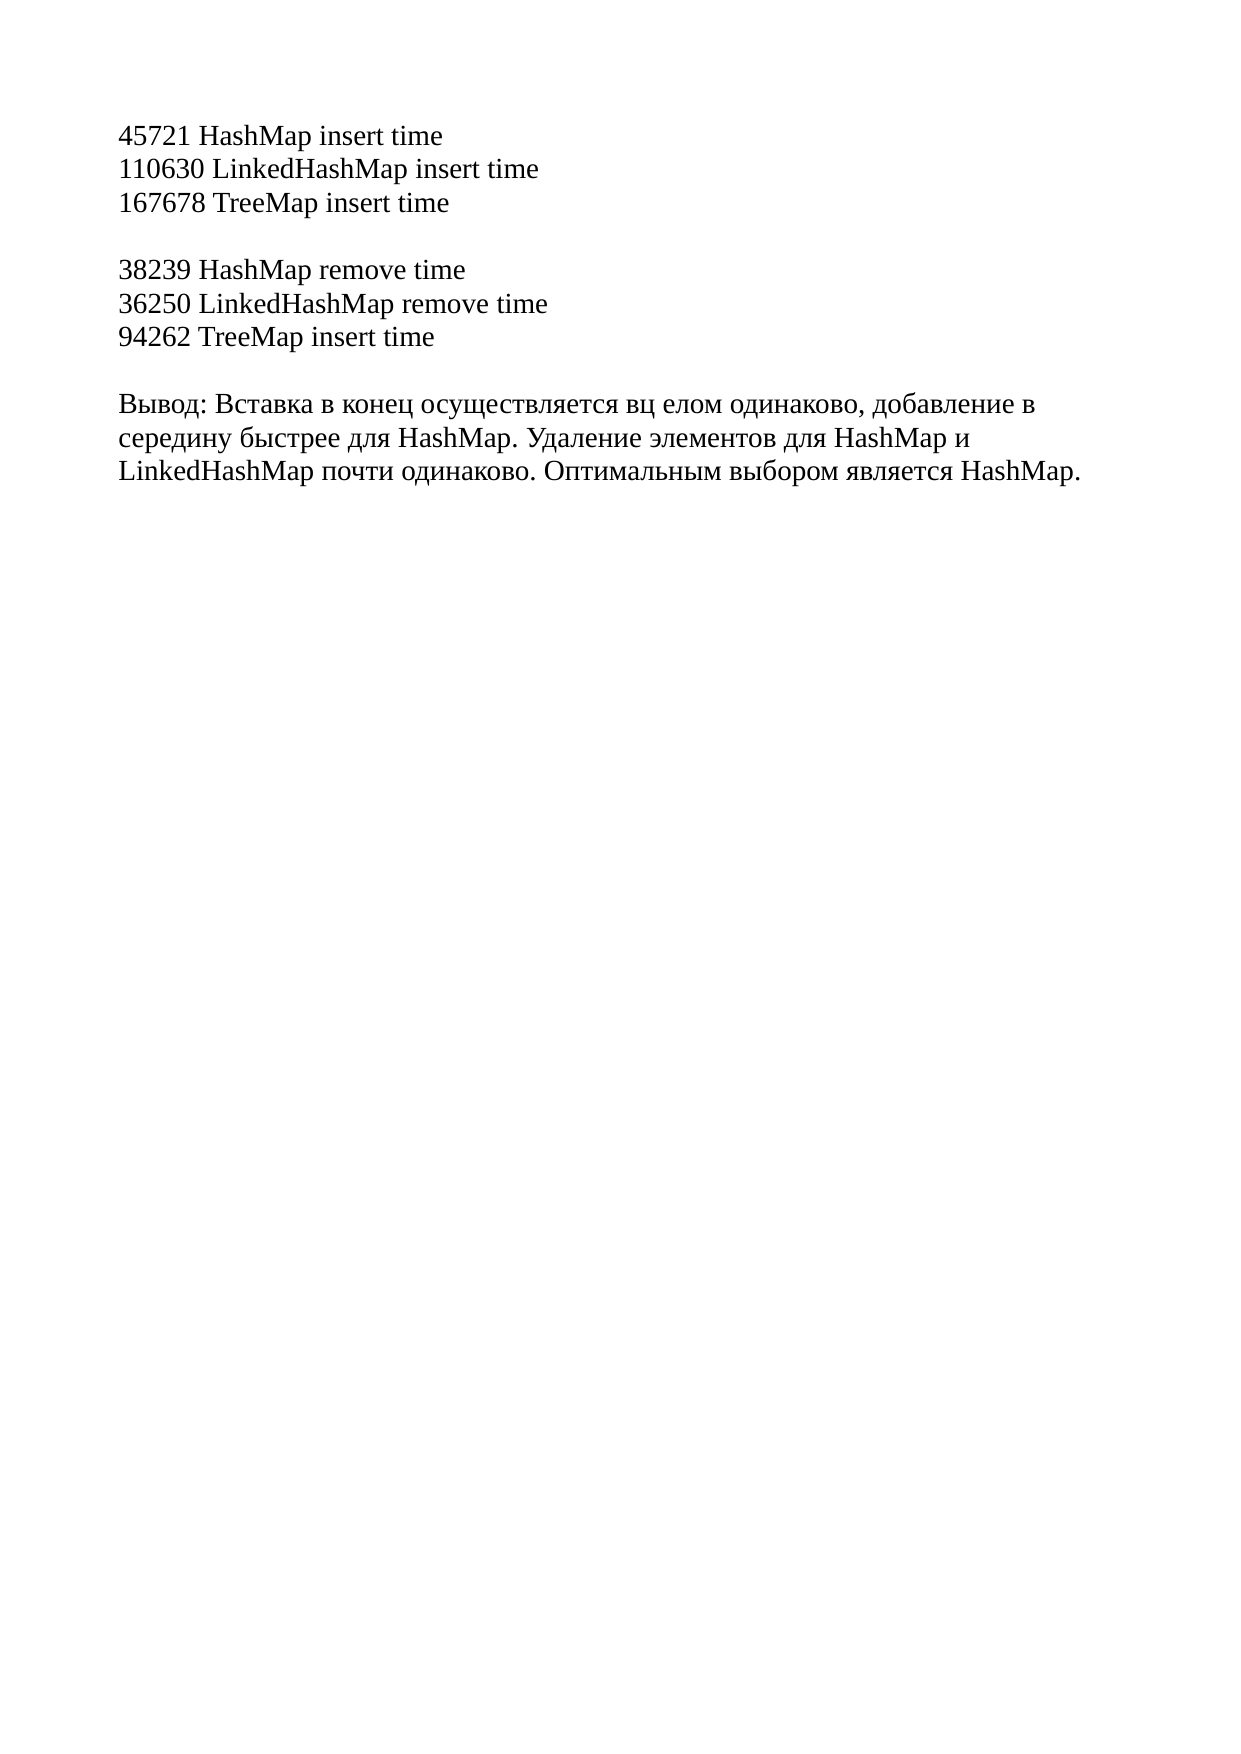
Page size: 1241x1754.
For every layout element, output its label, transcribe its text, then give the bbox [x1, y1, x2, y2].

text 45721 HashMap insert time [118, 118, 1122, 152]
text 110630 LinkedHashMap insert time [118, 152, 1122, 185]
text 94262 TreeMap insert time [118, 319, 1122, 353]
text 167678 TreeMap insert time [118, 185, 1122, 219]
text 36250 LinkedHashMap remove time [118, 286, 1122, 319]
text Вывод: Вставка в конец осуществляется вц елом одинаково, добавление в середину быстрее для HashMap. Удаление элементов для HashMap и LinkedHashMap почти одинаково. Оптимальным выбором является HashMap. [118, 386, 1122, 487]
text 38239 HashMap remove time [118, 252, 1122, 286]
